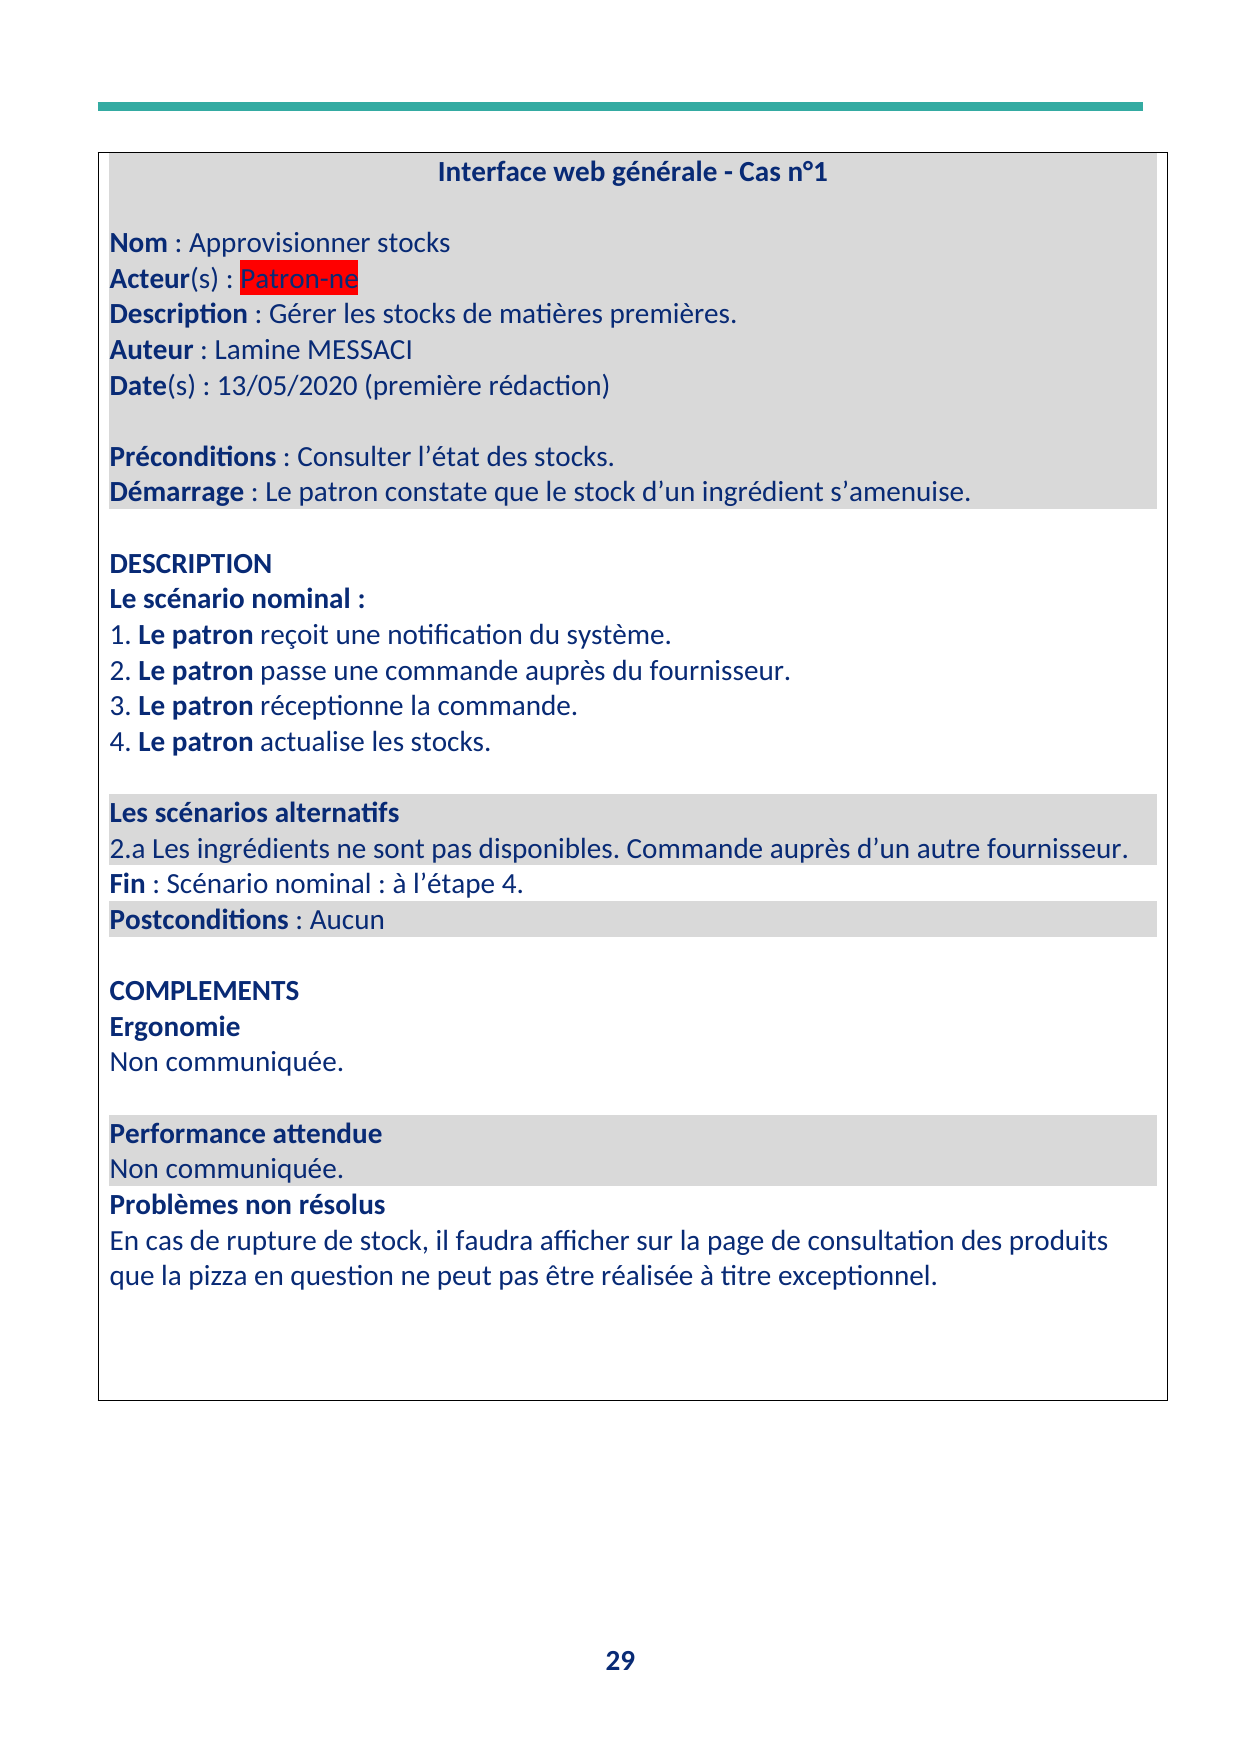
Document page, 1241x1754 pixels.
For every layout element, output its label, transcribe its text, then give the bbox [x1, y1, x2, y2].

table_header Interface web générale - Cas n°1 Nom : Approvisionner stocks Acteur(s) : Patron-ne Description : Gérer les stocks de matières premières. Auteur : Lamine MESSACI Date(s) : 13/05/2020 (première rédaction) Préconditions : Consulter l’état des stocks. Démarrage : Le patron constate que le stock d’un ingrédient s’amenuise. DESCRIPTION Le scénario nominal : 1. Le patron reçoit une notification du système. 2. Le patron passe une commande auprès du fournisseur. 3. Le patron réceptionne la commande. 4. Le patron actualise les stocks. Les scénarios alternatifs 2.a Les ingrédients ne sont pas disponibles. Commande auprès d’un autre fournisseur. Fin : Scénario nominal : à l’étape 4. Postconditions : Aucun COMPLEMENTS Ergonomie Non communiquée. Performance attendue Non communiquée. Problèmes non résolus En cas de rupture de stock, il faudra afficher sur la page de consultation des produits que la pizza en question ne peut pas être réalisée à titre exceptionnel. [99, 153, 1167, 1400]
